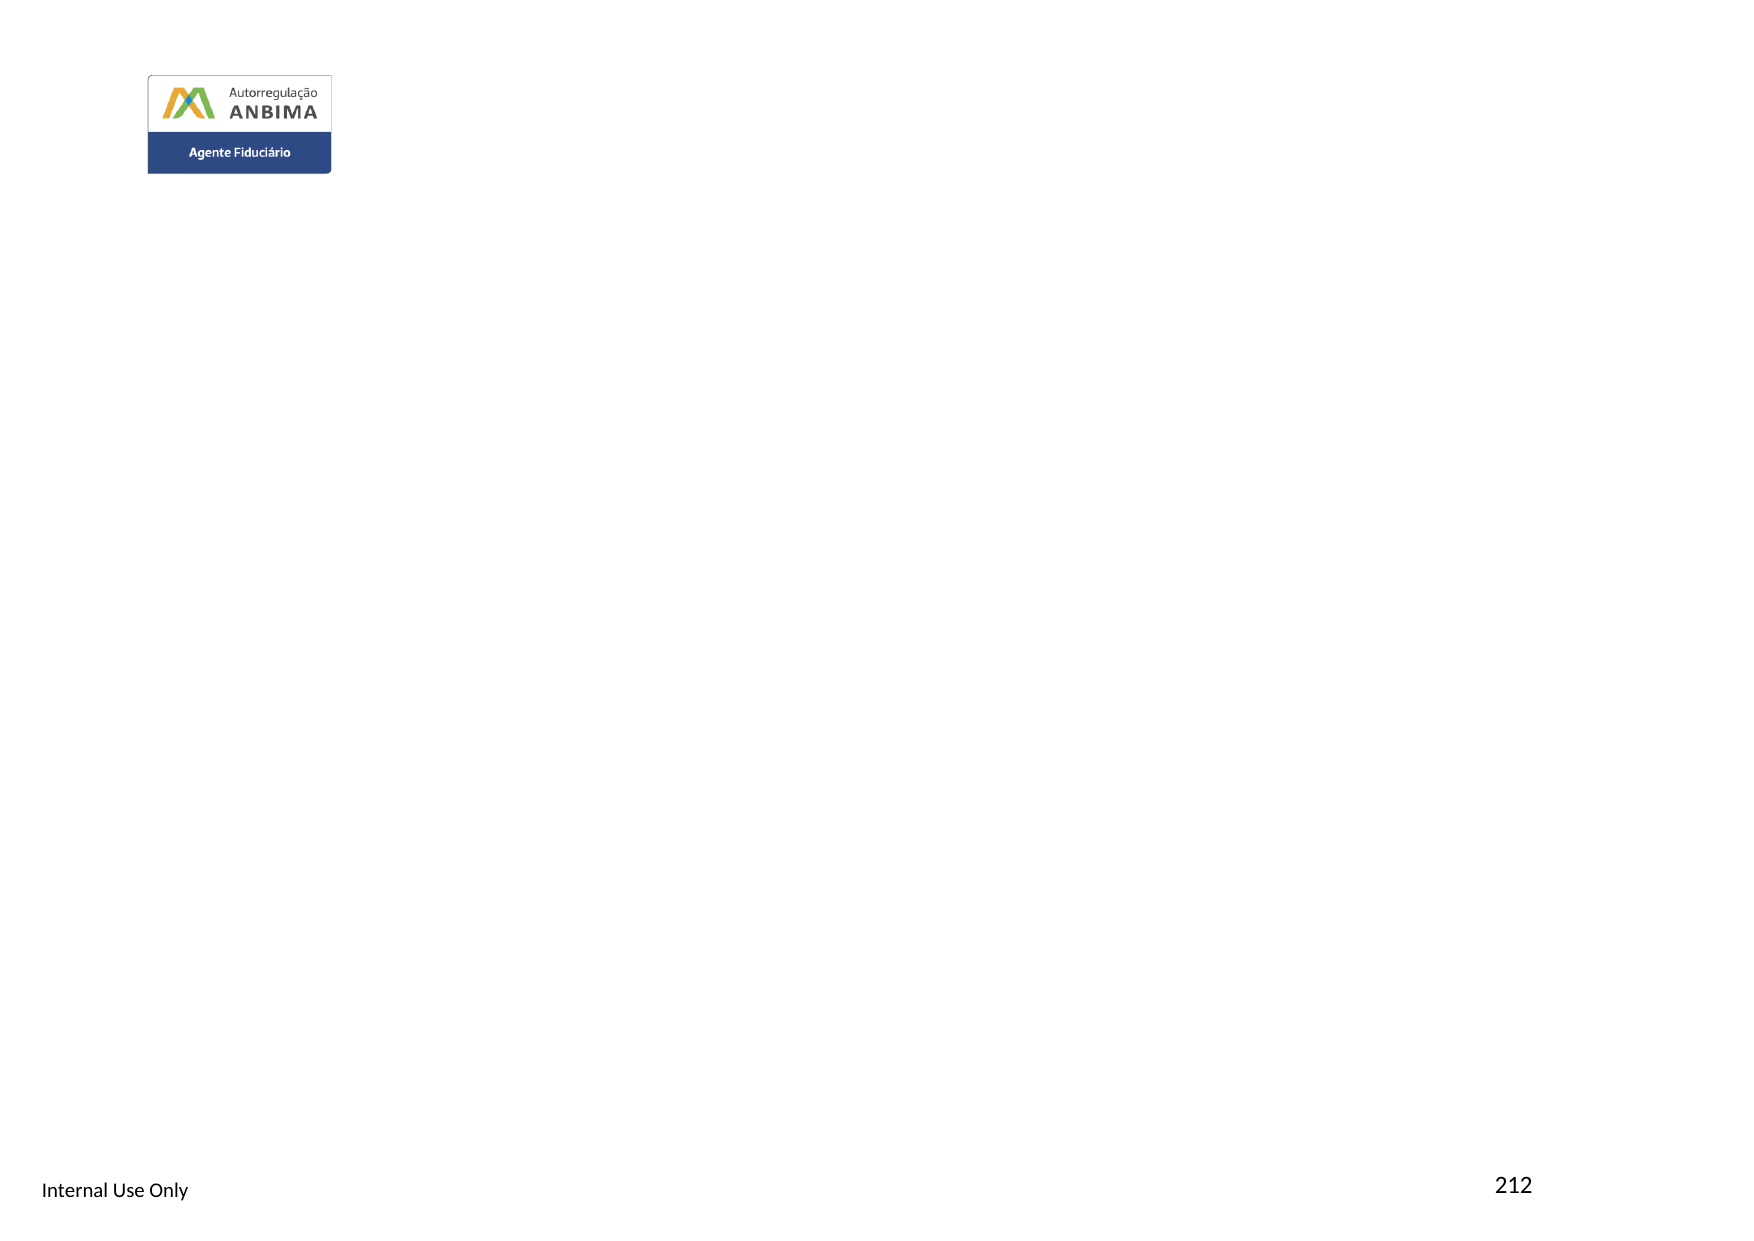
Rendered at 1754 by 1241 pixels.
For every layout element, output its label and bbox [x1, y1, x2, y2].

picture [147, 75, 332, 174]
